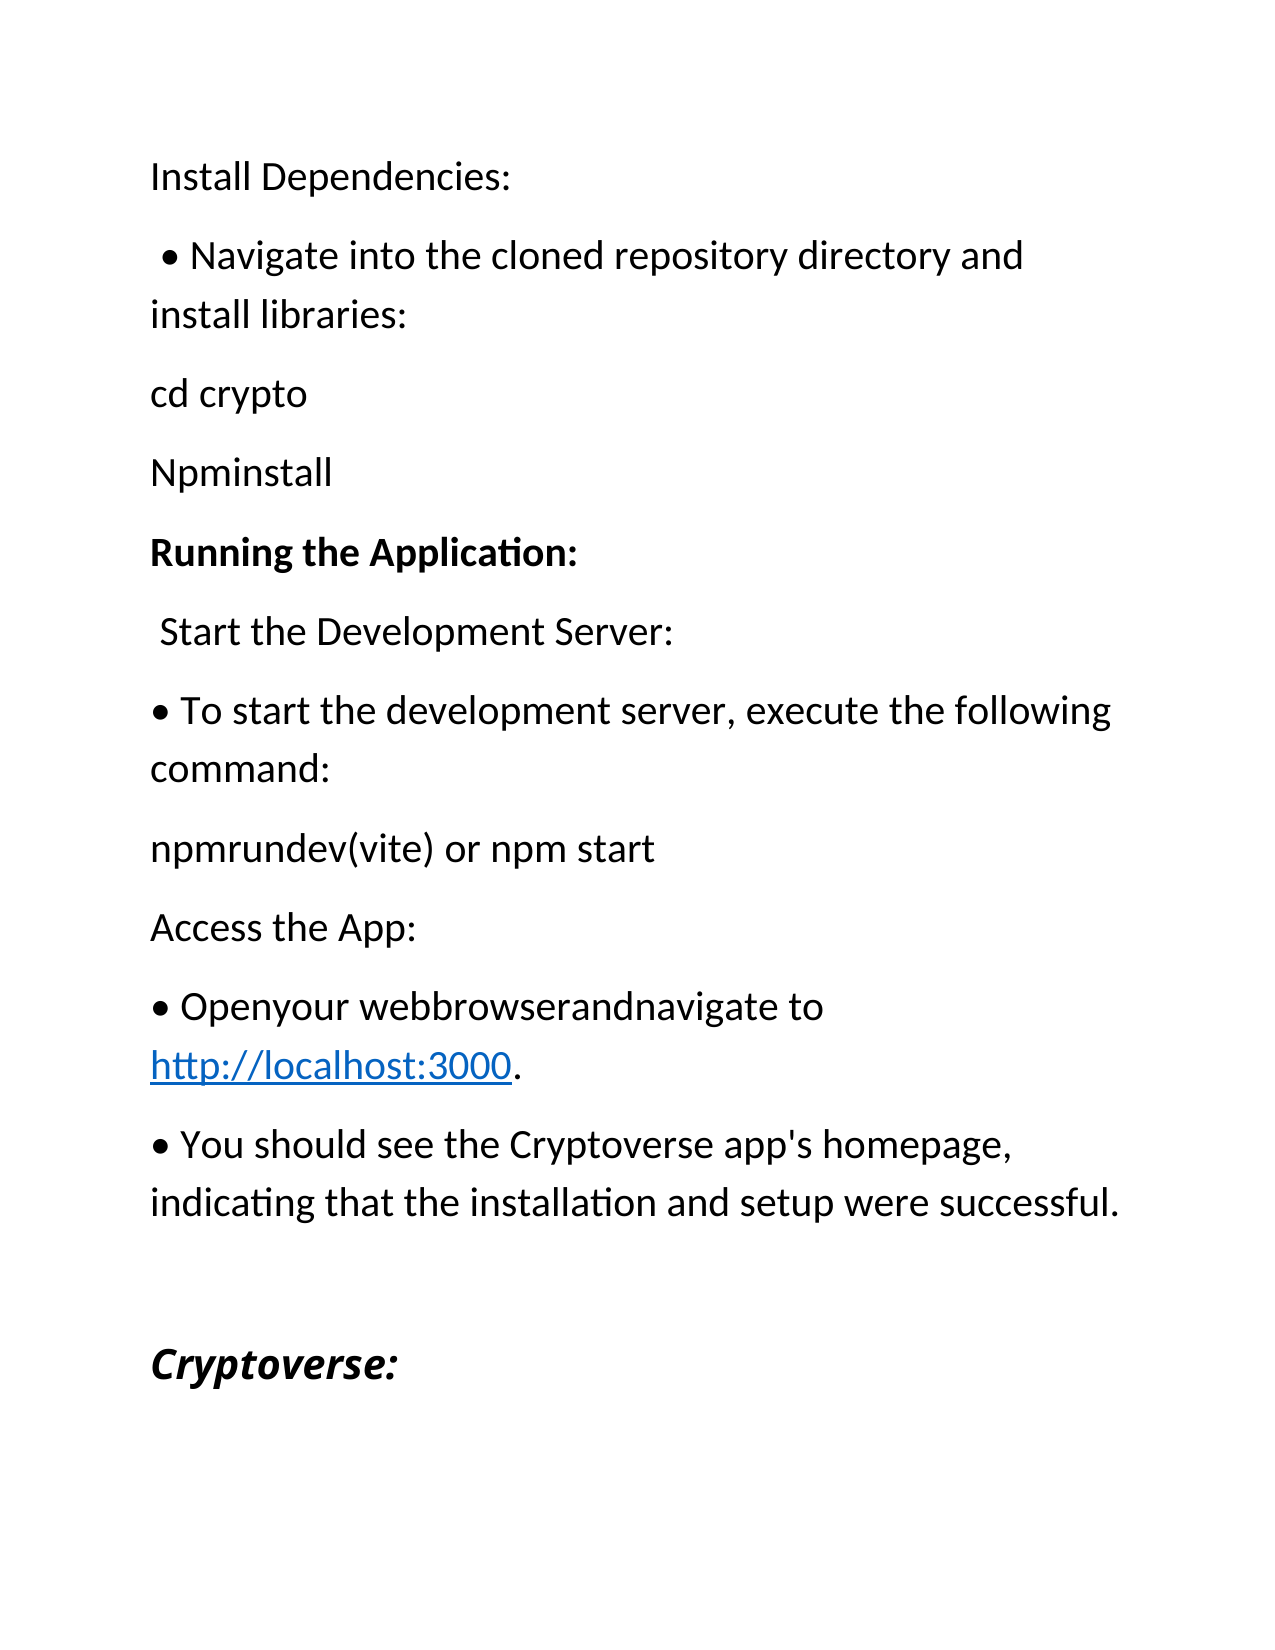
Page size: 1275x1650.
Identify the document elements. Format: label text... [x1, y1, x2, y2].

text • To start the development server, execute the following command: [150, 684, 1125, 793]
subtitle Cryptoverse: [150, 1335, 1125, 1392]
text Npminstall [150, 446, 1125, 497]
text Running the Application: [150, 526, 1125, 576]
text Start the Development Server: [150, 605, 1125, 656]
text cd crypto [150, 367, 1125, 418]
text • Openyour webbrowserandnavigate to http://localhost:3000. [150, 980, 1125, 1089]
text npmrundev(vite) or npm start [150, 822, 1125, 873]
text Access the App: [150, 901, 1125, 952]
text • Navigate into the cloned repository directory and install libraries: [150, 229, 1125, 338]
text • You should see the Cryptoverse app's homepage, indicating that the installation and setup were successful. [150, 1118, 1125, 1227]
text Install Dependencies: [150, 150, 1125, 201]
